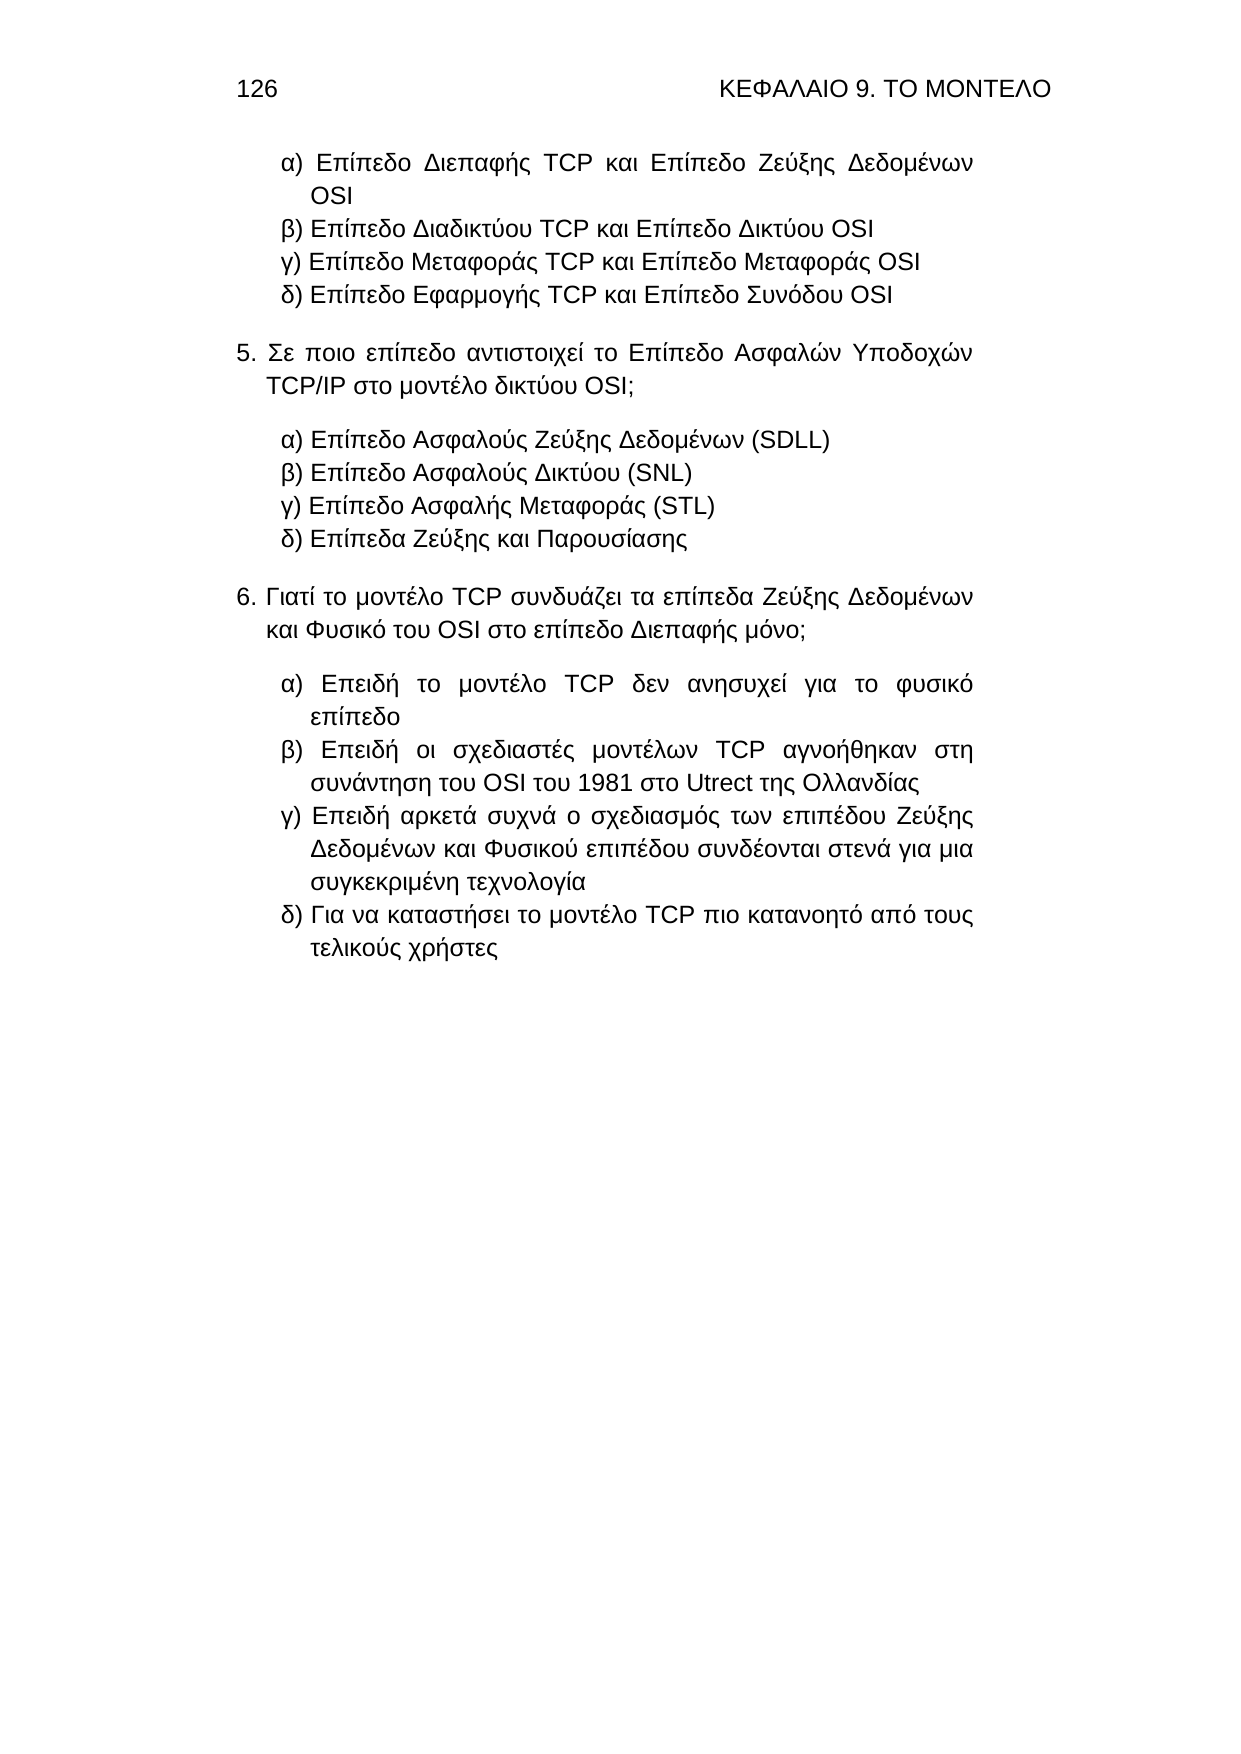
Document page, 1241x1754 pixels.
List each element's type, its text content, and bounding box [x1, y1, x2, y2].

text δ) Για να καταστήσει το μοντέλο TCP πιο κατανοητό από τους τελικούς χρήστες [281, 900, 974, 962]
text 5. Σε ποιο επίπεδο αντιστοιχεί το Επίπεδο Ασφαλών Υποδοχών TCP/IP στο μοντέλο δικτύου OSI; [236, 338, 974, 399]
text β) Επειδή οι σχεδιαστές μοντέλων TCP αγνοήθηκαν στη συνάντηση του OSI του 1981 στο Utrect της Ολλανδίας [281, 735, 974, 796]
text α) Επίπεδο Διεπαφής TCP και Επίπεδο Ζεύξης Δεδομένων OSI [281, 148, 974, 209]
text γ) Επειδή αρκετά συχνά ο σχεδιασμός των επιπέδου Ζεύξης Δεδομένων και Φυσικού επιπέδου συνδέονται στενά για μια συγκεκριμένη τεχνολογία [281, 801, 974, 896]
text δ) Επίπεδο Εφαρμογής TCP και Επίπεδο Συνόδου OSI [281, 280, 974, 308]
text 6. Γιατί το μοντέλο TCP συνδυάζει τα επίπεδα Ζεύξης Δεδομένων και Φυσικό του OSI στο επίπεδο Διεπαφής μόνο; [236, 582, 974, 643]
text β) Επίπεδο Διαδικτύου TCP και Επίπεδο Δικτύου OSI [281, 214, 974, 242]
text δ) Επίπεδα Ζεύξης και Παρουσίασης [281, 524, 974, 552]
text γ) Επίπεδο Μεταφοράς TCP και Επίπεδο Μεταφοράς OSI [281, 247, 974, 276]
text γ) Επίπεδο Ασφαλής Μεταφοράς (STL) [281, 491, 974, 519]
text α) Επειδή το μοντέλο TCP δεν ανησυχεί για το φυσικό επίπεδο [281, 669, 974, 730]
text α) Επίπεδο Ασφαλούς Ζεύξης Δεδομένων (SDLL) [281, 425, 974, 453]
text β) Επίπεδο Ασφαλούς Δικτύου (SNL) [281, 458, 974, 486]
